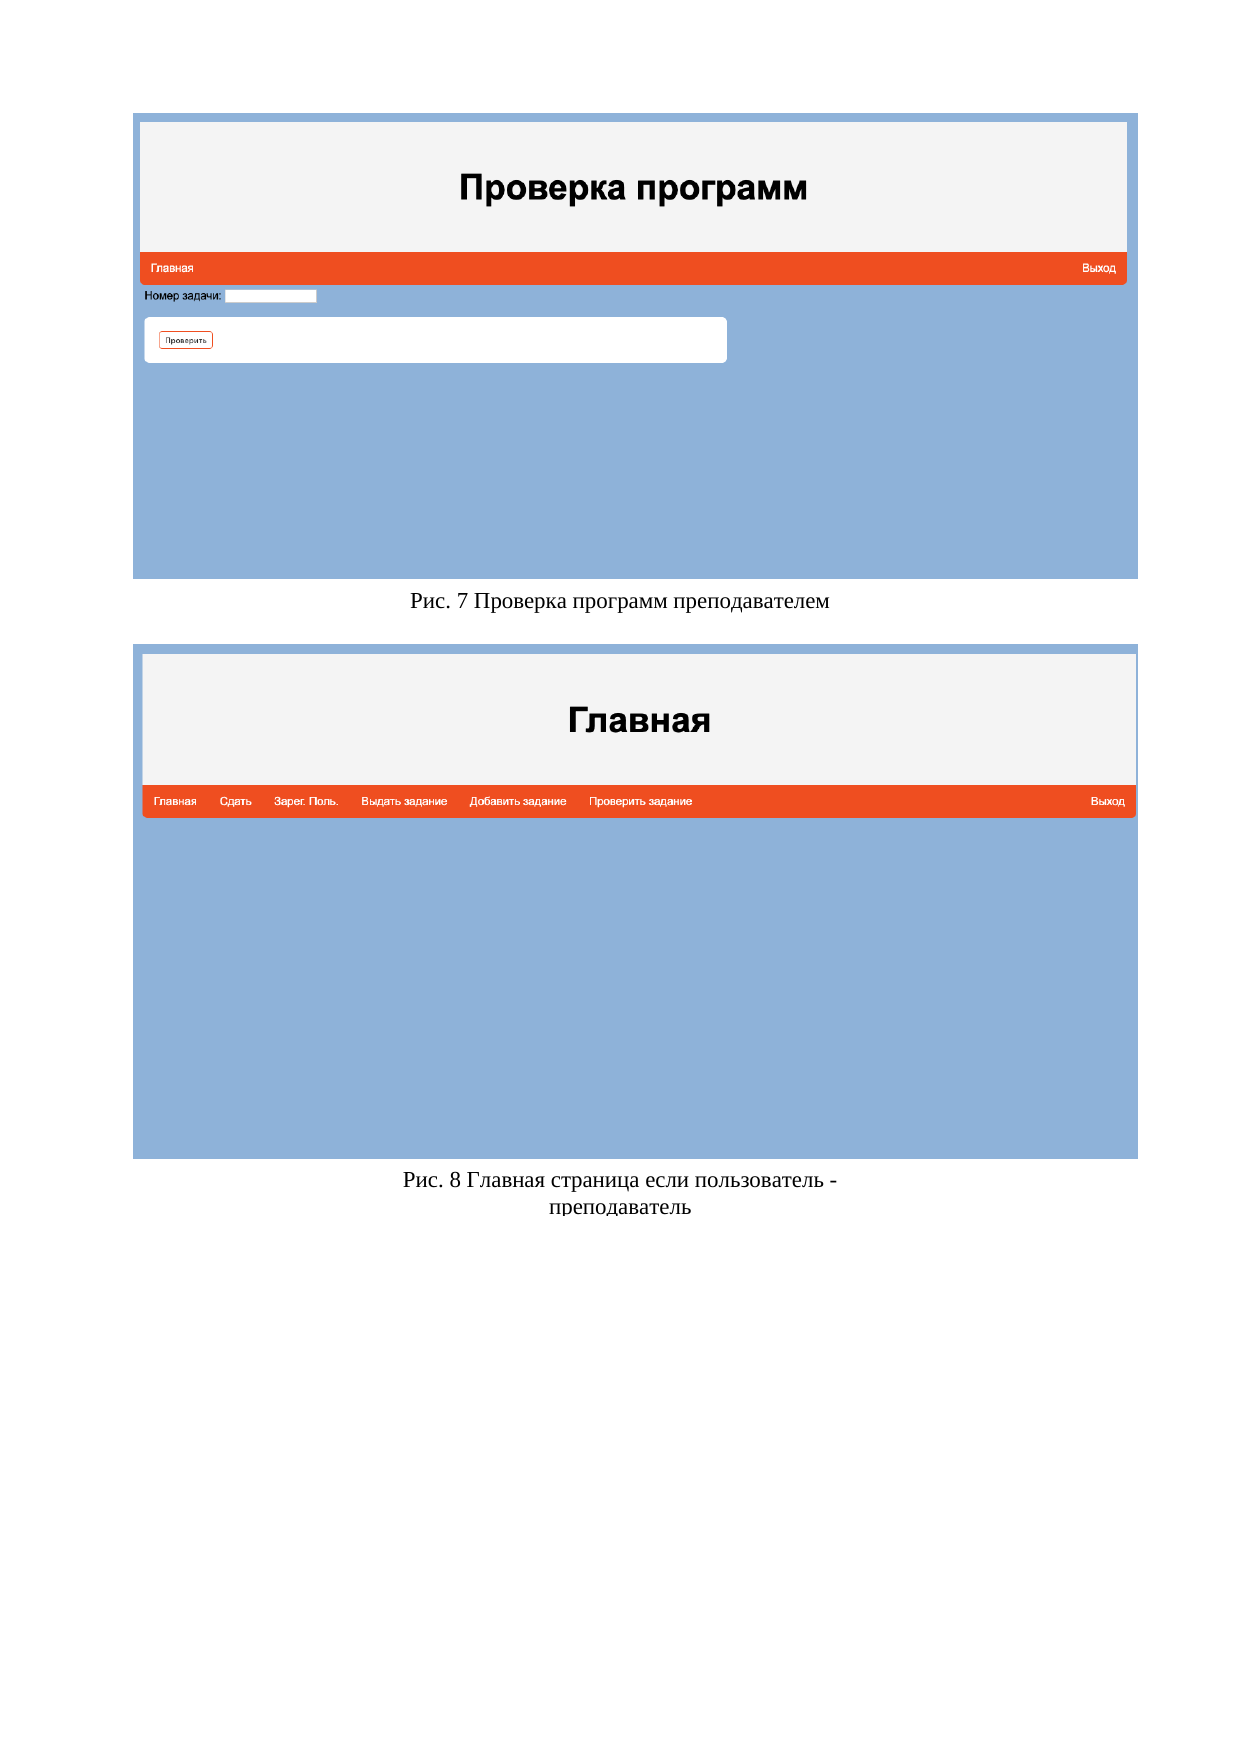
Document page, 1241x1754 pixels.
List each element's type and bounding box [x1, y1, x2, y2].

picture [133, 644, 1138, 1159]
picture [133, 113, 1138, 579]
